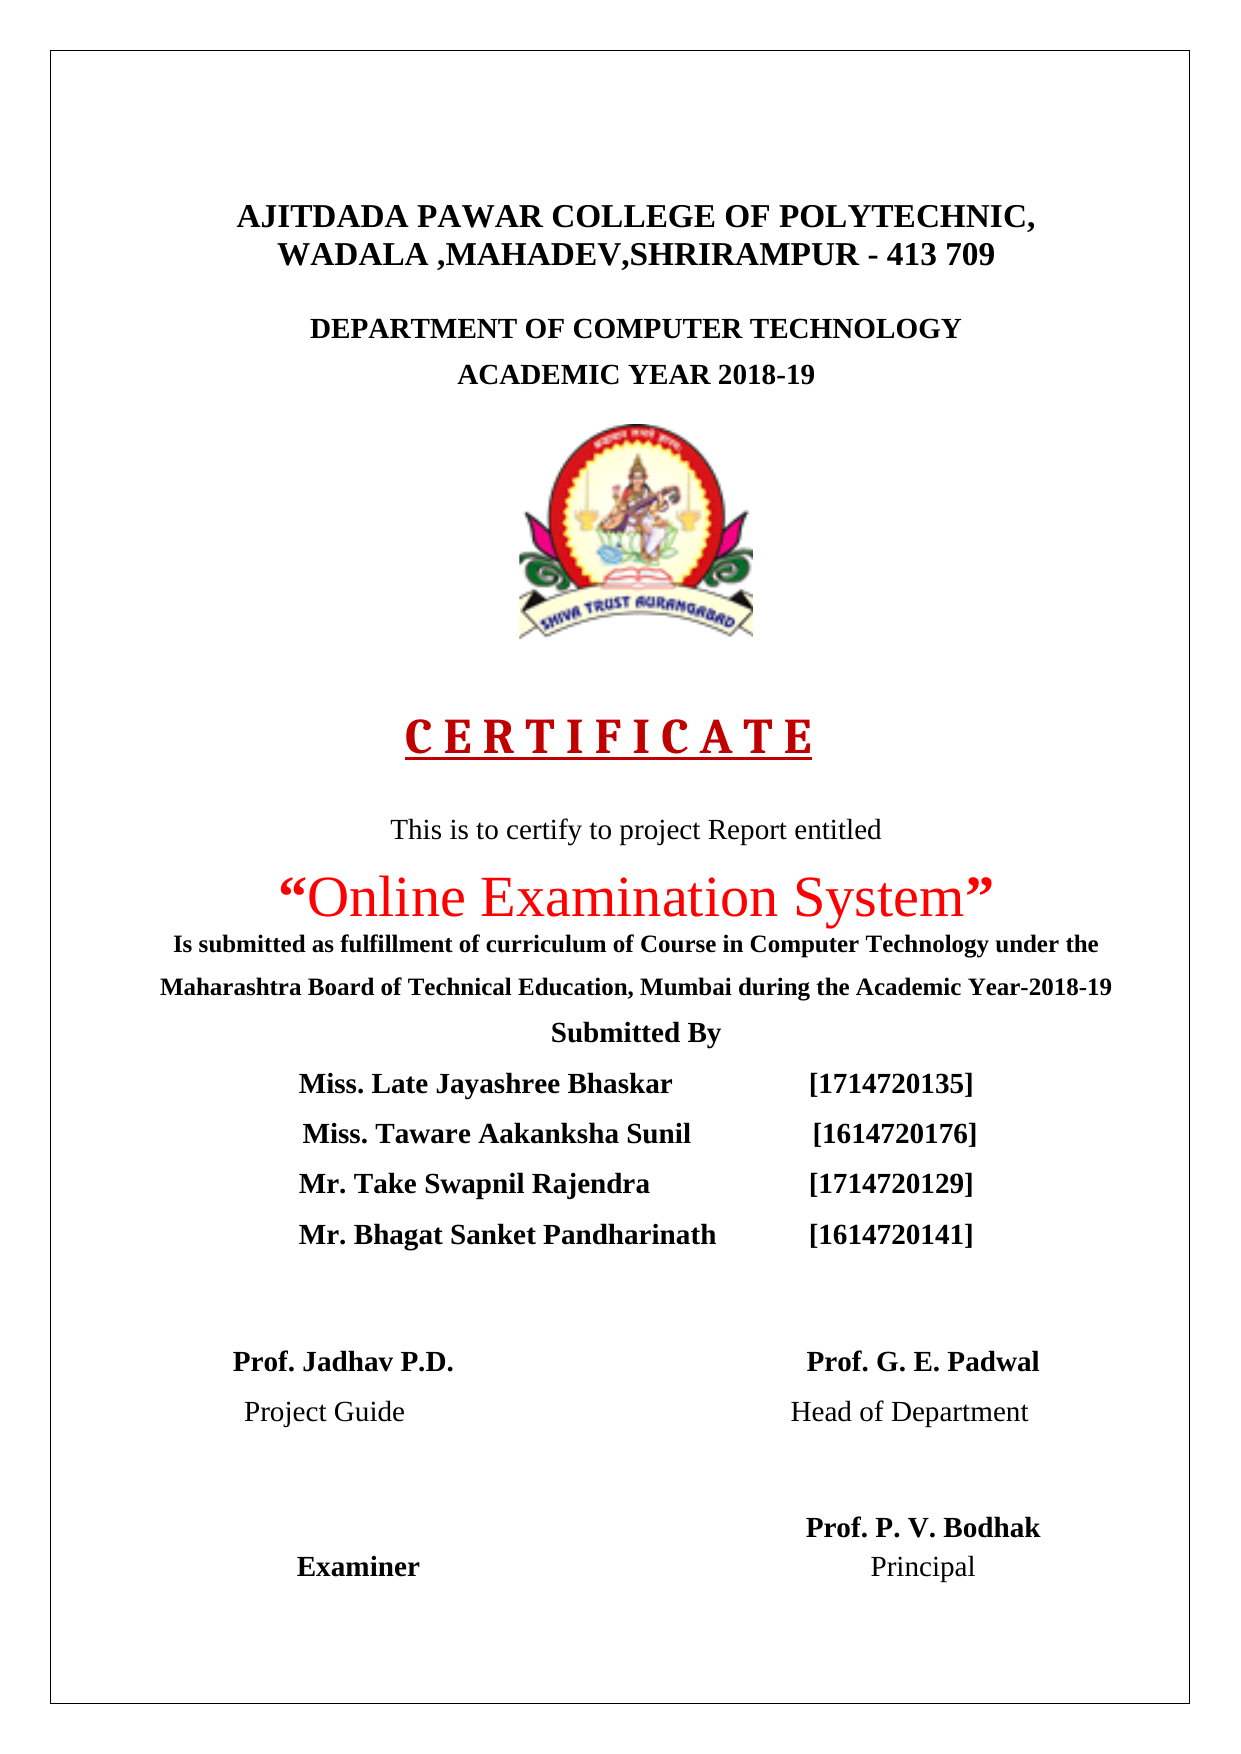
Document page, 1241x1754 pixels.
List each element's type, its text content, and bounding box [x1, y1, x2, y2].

text This is to certify to project Report entitled [150, 812, 1122, 845]
text Examiner Principal [150, 1549, 1122, 1582]
text AJITDADA PAWAR COLLEGE OF POLYTECHNIC, [150, 196, 1122, 234]
text “Online Examination System” [150, 862, 1122, 929]
text Mr. Take Swapnil Rajendra [1714720129] [150, 1166, 1122, 1200]
text DEPARTMENT OF COMPUTER TECHNOLOGY [150, 311, 1122, 344]
text Mr. Bhagat Sanket Pandharinath [1614720141] [150, 1217, 1122, 1250]
text Submitted By [150, 1016, 1122, 1049]
text C E R T I F I C A T E [150, 708, 1122, 766]
picture [519, 424, 753, 658]
text Miss. Taware Aakanksha Sunil [1614720176] [150, 1116, 1122, 1150]
text Prof. Jadhav P.D. Prof. G. E. Padwal [150, 1344, 1122, 1378]
text Miss. Late Jayashree Bhaskar [1714720135] [150, 1066, 1122, 1099]
text Prof. P. V. Bodhak [660, 1510, 1122, 1544]
text WADALA ,MAHADEV,SHRIRAMPUR - 413 709 [150, 234, 1122, 273]
text Project Guide Head of Department [150, 1394, 1122, 1428]
text ACADEMIC YEAR 2018-19 [150, 357, 1122, 391]
text Is submitted as fulfillment of curriculum of Course in Computer Technology under the Maharashtra Board of Technical Education, Mumbai during the Academic Year-2018-19 [150, 929, 1122, 1001]
